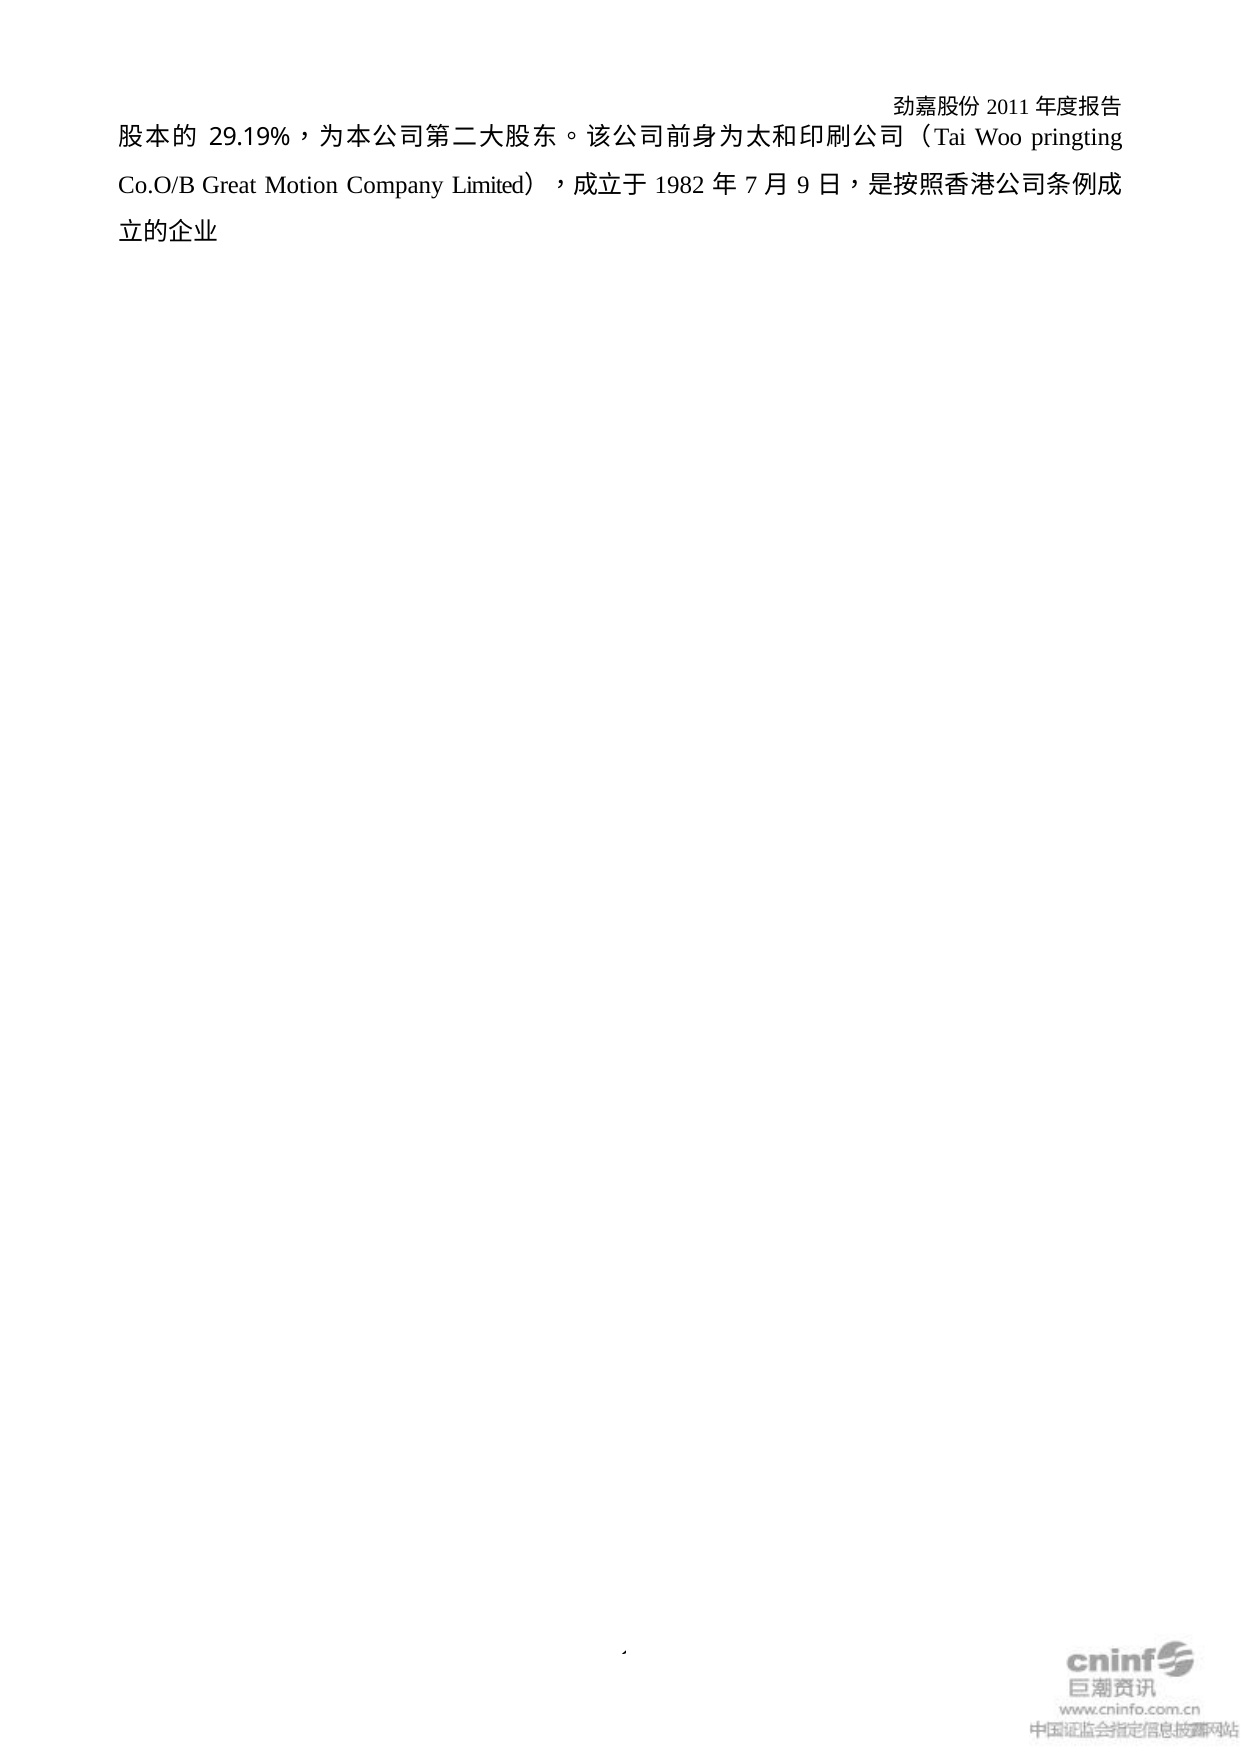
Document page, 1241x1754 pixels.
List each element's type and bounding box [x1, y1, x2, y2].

text [118, 119, 1122, 248]
picture [1029, 1633, 1241, 1754]
